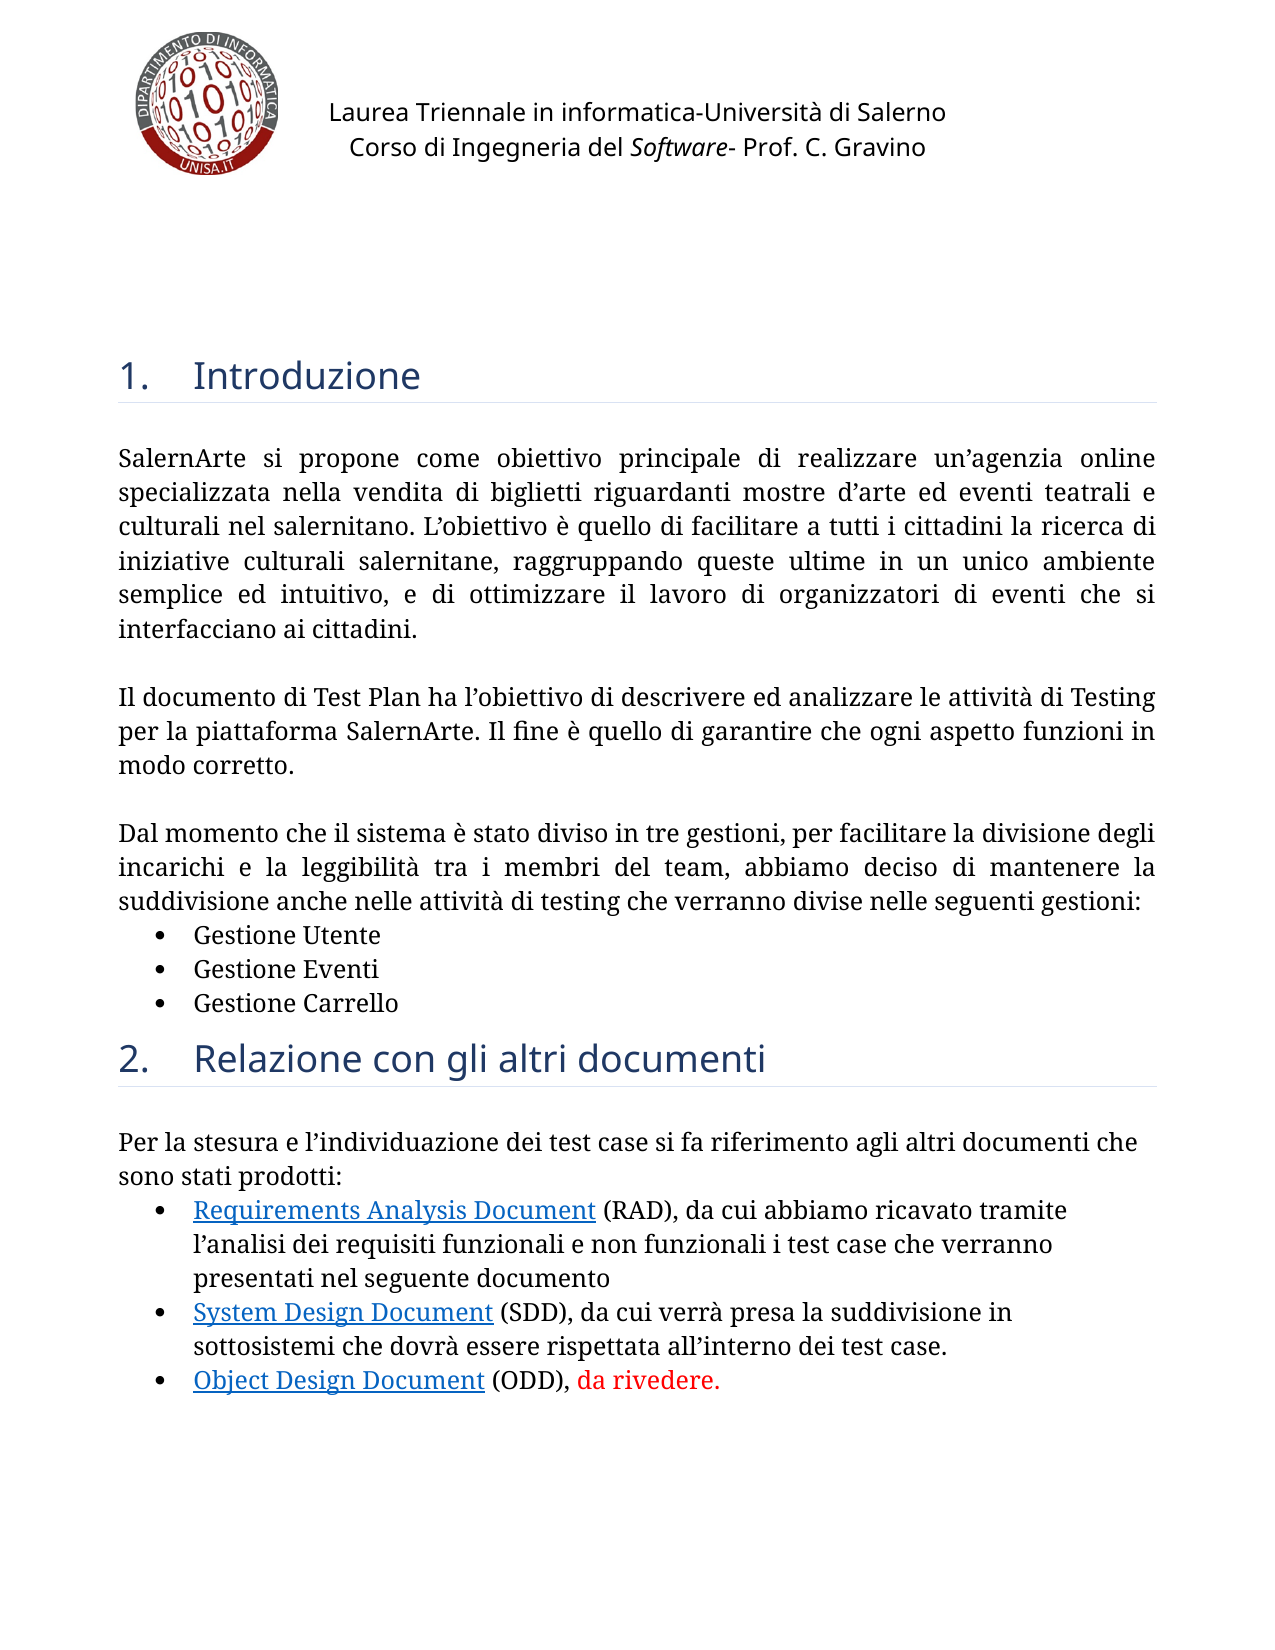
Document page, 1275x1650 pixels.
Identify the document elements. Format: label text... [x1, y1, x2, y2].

list Gestione Eventi [156, 952, 1157, 986]
text Per la stesura e l’individuazione dei test case si fa riferimento agli altri documenti che sono stati prodotti: [118, 1124, 1157, 1192]
picture [135, 32, 278, 175]
list Object Design Document (ODD), da rivedere. [156, 1363, 1157, 1397]
list Introduzione [118, 349, 1157, 402]
list Dal momento che il sistema è stato diviso in tre gestioni, per facilitare la divisione degli incarichi e la leggibilità tra i membri del team, abbiamo deciso di mantenere la suddivisione anche nelle attività di testing che verranno divise nelle seguenti gestioni: [118, 816, 1157, 918]
list Relazione con gli altri documenti [118, 1032, 1157, 1086]
list Gestione Utente [156, 918, 1157, 952]
list System Design Document (SDD), da cui verrà presa la suddivisione in sottosistemi che dovrà essere rispettata all’interno dei test case. [156, 1294, 1157, 1363]
list Gestione Carrello [156, 986, 1157, 1020]
list Il documento di Test Plan ha l’obiettivo di descrivere ed analizzare le attività di Testing per la piattaforma SalernArte. Il fine è quello di garantire che ogni aspetto funzioni in modo corretto. [118, 679, 1157, 782]
